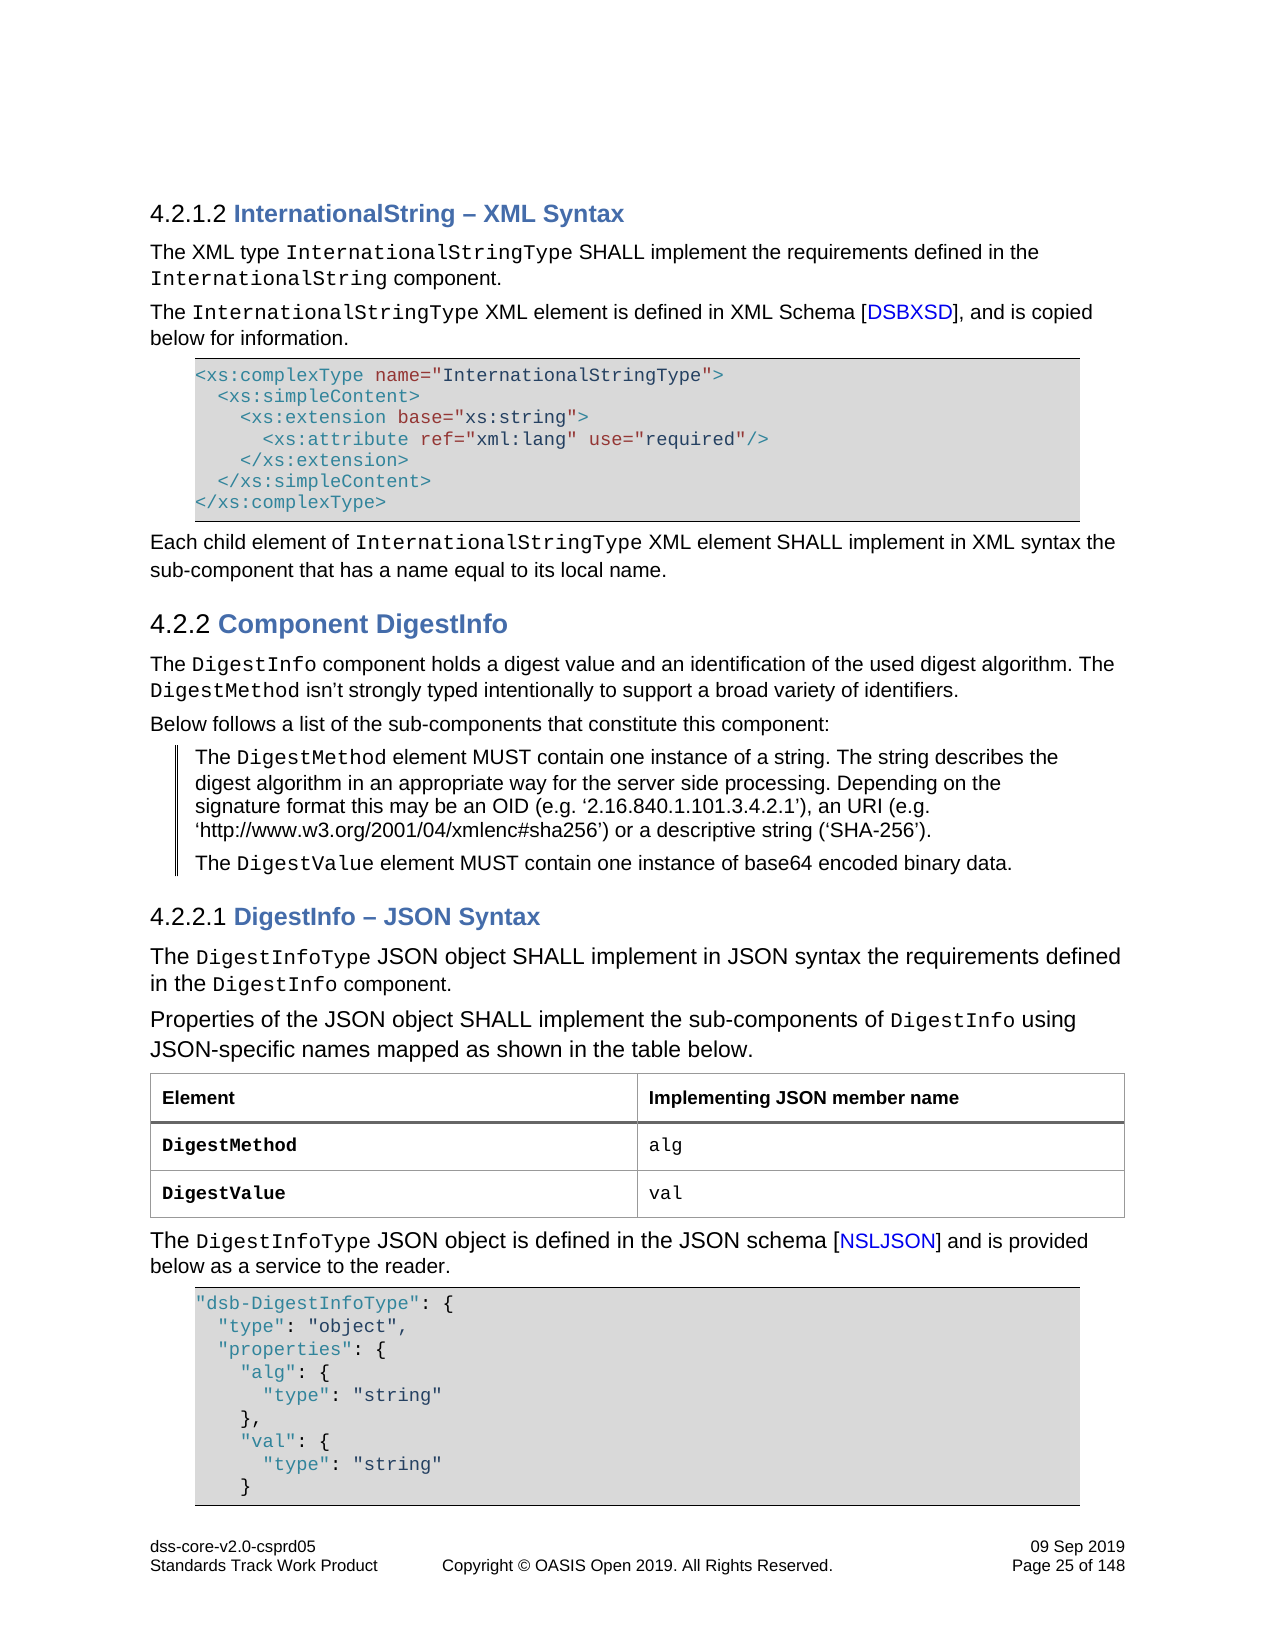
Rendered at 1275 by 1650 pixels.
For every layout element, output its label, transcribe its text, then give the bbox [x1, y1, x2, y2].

text The DigestValue element MUST contain one instance of base64 encoded binary data. [178, 851, 1080, 876]
text "dsb-DigestInfoType": { [195, 1288, 1080, 1309]
text "type": "string" [195, 1378, 1080, 1401]
text </xs:simpleContent> [195, 464, 1080, 486]
text "type": "string" [195, 1447, 1080, 1470]
text "properties": { [195, 1332, 1080, 1355]
text }, [195, 1401, 1080, 1424]
subtitle DigestInfo – JSON Syntax [150, 901, 1125, 930]
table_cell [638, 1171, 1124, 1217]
text <xs:attribute ref="xml:lang" use="required"/> [195, 422, 1080, 443]
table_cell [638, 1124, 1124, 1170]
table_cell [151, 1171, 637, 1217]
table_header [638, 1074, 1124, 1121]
text "val": { [195, 1424, 1080, 1447]
text The DigestInfoType JSON object is defined in the JSON schema [NSLJSON] and is provided below as a service to the reader. [150, 1227, 1125, 1278]
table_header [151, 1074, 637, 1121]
text The XML type InternationalStringType SHALL implement the requirements defined in the InternationalString component. [150, 240, 1125, 292]
text The DigestMethod element MUST contain one instance of a string. The string describes the digest algorithm in an appropriate way for the server side processing. Depending on the signature format this may be an OID (e.g. ‘2.16.840.1.101.3.4.2.1’), an URI (e.g. ‘http://www.w3.org/2001/04/xmlenc#sha256’) or a descriptive string (‘SHA-256’). [175, 744, 1080, 842]
text The InternationalStringType XML element is defined in XML Schema [DSBXSD], and is copied below for information. [150, 300, 1125, 350]
text "type": "object", [195, 1309, 1080, 1332]
subtitle InternationalString – XML Syntax [150, 199, 1125, 228]
text </xs:complexType> [195, 486, 1080, 521]
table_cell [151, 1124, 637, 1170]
text The DigestInfoType JSON object SHALL implement in JSON syntax the requirements defined in the DigestInfo component. [150, 943, 1125, 998]
text The DigestInfo component holds a digest value and an identification of the used digest algorithm. The DigestMethod isn’t strongly typed intentionally to support a broad variety of identifiers. [150, 652, 1125, 704]
text </xs:extension> [195, 443, 1080, 464]
text <xs:extension base="xs:string"> [195, 401, 1080, 422]
text Properties of the JSON object SHALL implement the sub-components of DigestInfo using JSON-specific names mapped as shown in the table below. [150, 1006, 1125, 1063]
text Below follows a list of the sub-components that constitute this component: [150, 712, 1125, 736]
text } [195, 1470, 1080, 1505]
text Each child element of InternationalStringType XML element SHALL implement in XML syntax the sub-component that has a name equal to its local name. [150, 530, 1125, 582]
text <xs:simpleContent> [195, 379, 1080, 401]
text "alg": { [195, 1355, 1080, 1378]
subtitle Component DigestInfo [150, 608, 1125, 640]
text <xs:complexType name="InternationalStringType"> [195, 359, 1080, 379]
